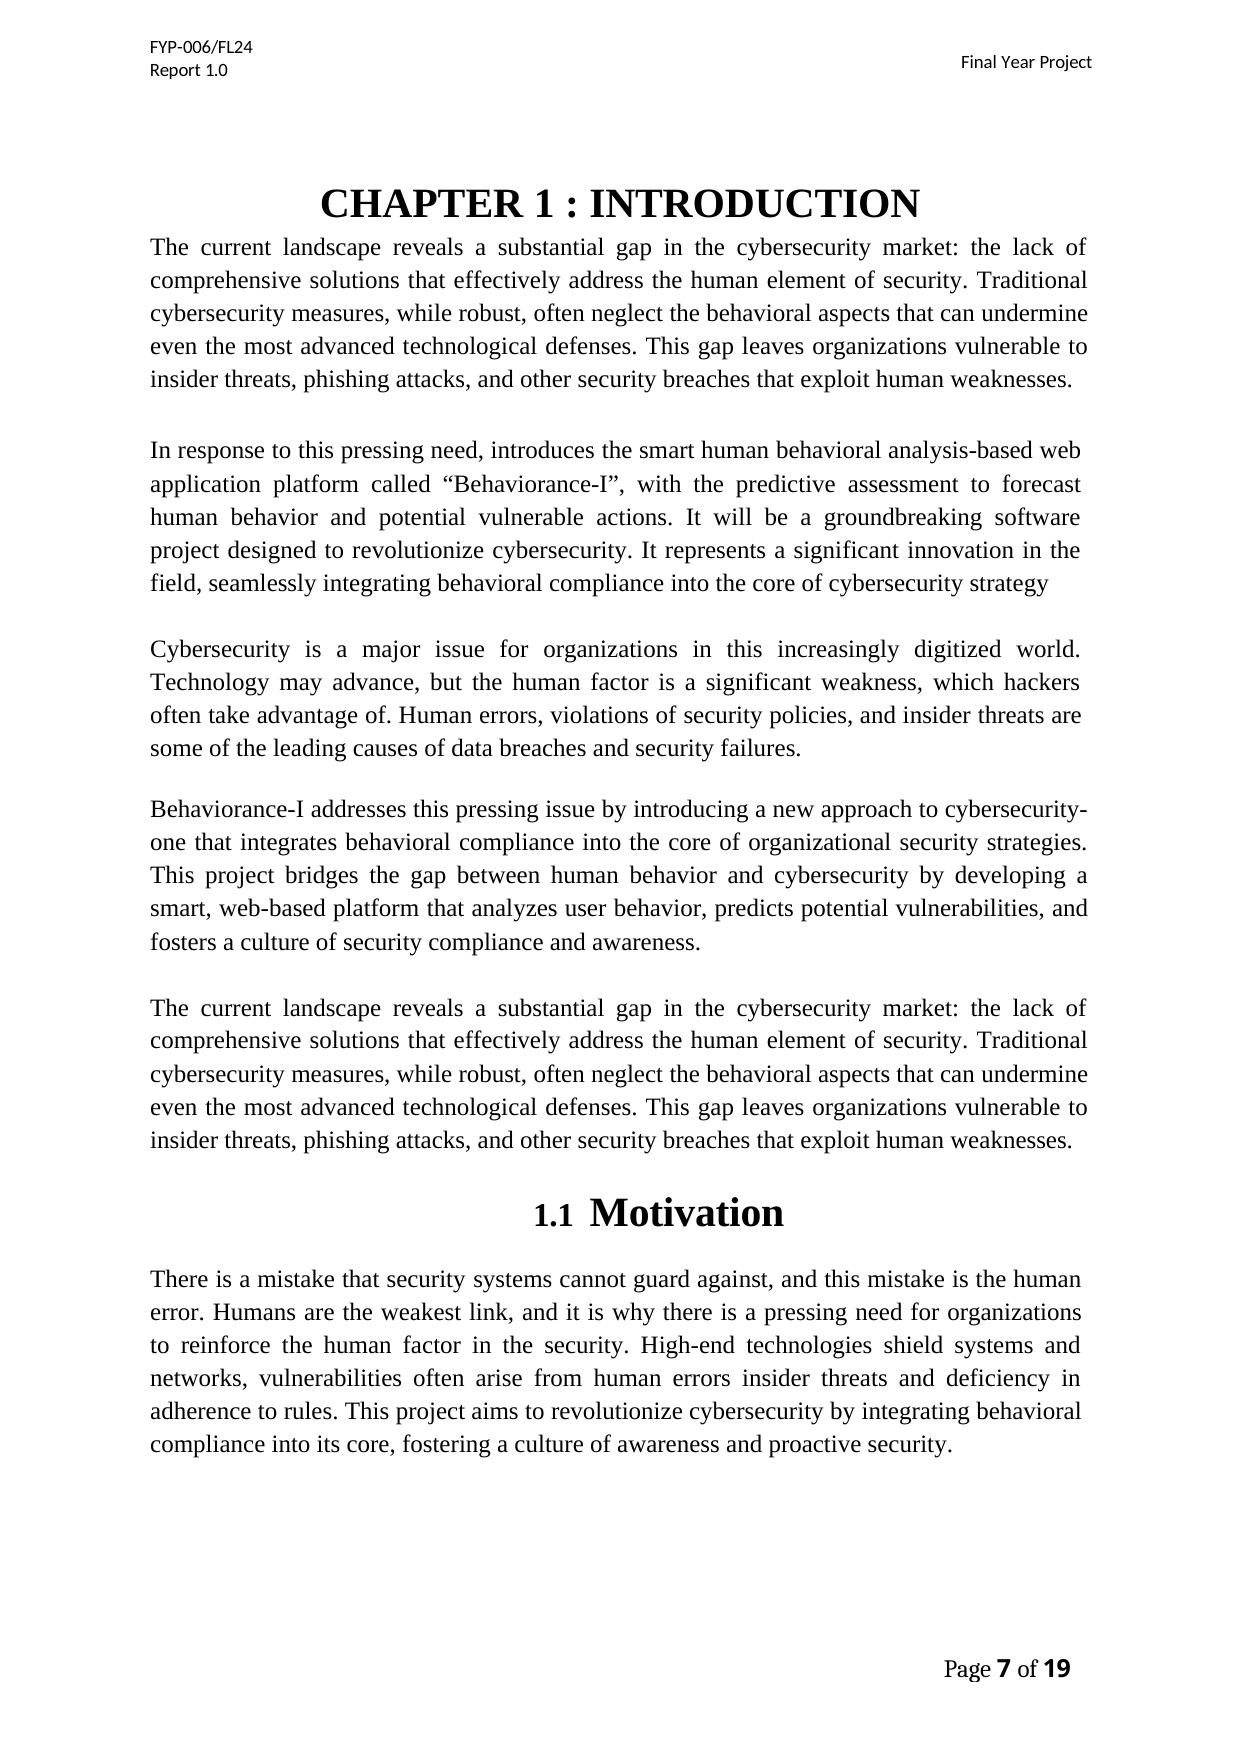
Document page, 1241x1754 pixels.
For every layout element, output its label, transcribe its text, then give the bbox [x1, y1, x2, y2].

text Behaviorance-I addresses this pressing issue by introducing a new approach to cybersecurity- one that integrates behavioral compliance into the core of organizational security strategies. This project bridges the gap between human behavior and cybersecurity by developing a smart, web-based platform that analyzes user behavior, predicts potential vulnerabilities, and fosters a culture of security compliance and awareness. [150, 794, 1088, 955]
text In response to this pressing need, introduces the smart human behavioral analysis-based web application platform called “Behaviorance-I”, with the predictive assessment to forecast human behavior and potential vulnerable actions. It will be a groundbreaking software project designed to revolutionize cybersecurity. It represents a significant innovation in the field, seamlessly integrating behavioral compliance into the core of cybersecurity strategy [150, 436, 1082, 596]
subtitle Motivation [150, 1187, 1167, 1235]
text CHAPTER 1 : INTRODUCTION [130, 178, 1110, 226]
text The current landscape reveals a substantial gap in the cybersecurity market: the lack of comprehensive solutions that effectively address the human element of security. Traditional cybersecurity measures, while robust, often neglect the behavioral aspects that can undermine even the most advanced technological defenses. This gap leaves organizations vulnerable to insider threats, phishing attacks, and other security breaches that exploit human weaknesses. [150, 993, 1088, 1153]
text Cybersecurity is a major issue for organizations in this increasingly digitized world. Technology may advance, but the human factor is a significant weakness, which hackers often take advantage of. Human errors, violations of security policies, and insider threats are some of the leading causes of data breaches and security failures. [150, 634, 1082, 762]
text The current landscape reveals a substantial gap in the cybersecurity market: the lack of comprehensive solutions that effectively address the human element of security. Traditional cybersecurity measures, while robust, often neglect the behavioral aspects that can undermine even the most advanced technological defenses. This gap leaves organizations vulnerable to insider threats, phishing attacks, and other security breaches that exploit human weaknesses. [150, 232, 1088, 393]
text There is a mistake that security systems cannot guard against, and this mistake is the human error. Humans are the weakest link, and it is why there is a pressing need for organizations to reinforce the human factor in the security. High-end technologies shield systems and networks, vulnerabilities often arise from human errors insider threats and deficiency in adherence to rules. This project aims to revolutionize cybersecurity by integrating behavioral compliance into its core, fostering a culture of awareness and proactive security. [150, 1264, 1082, 1458]
